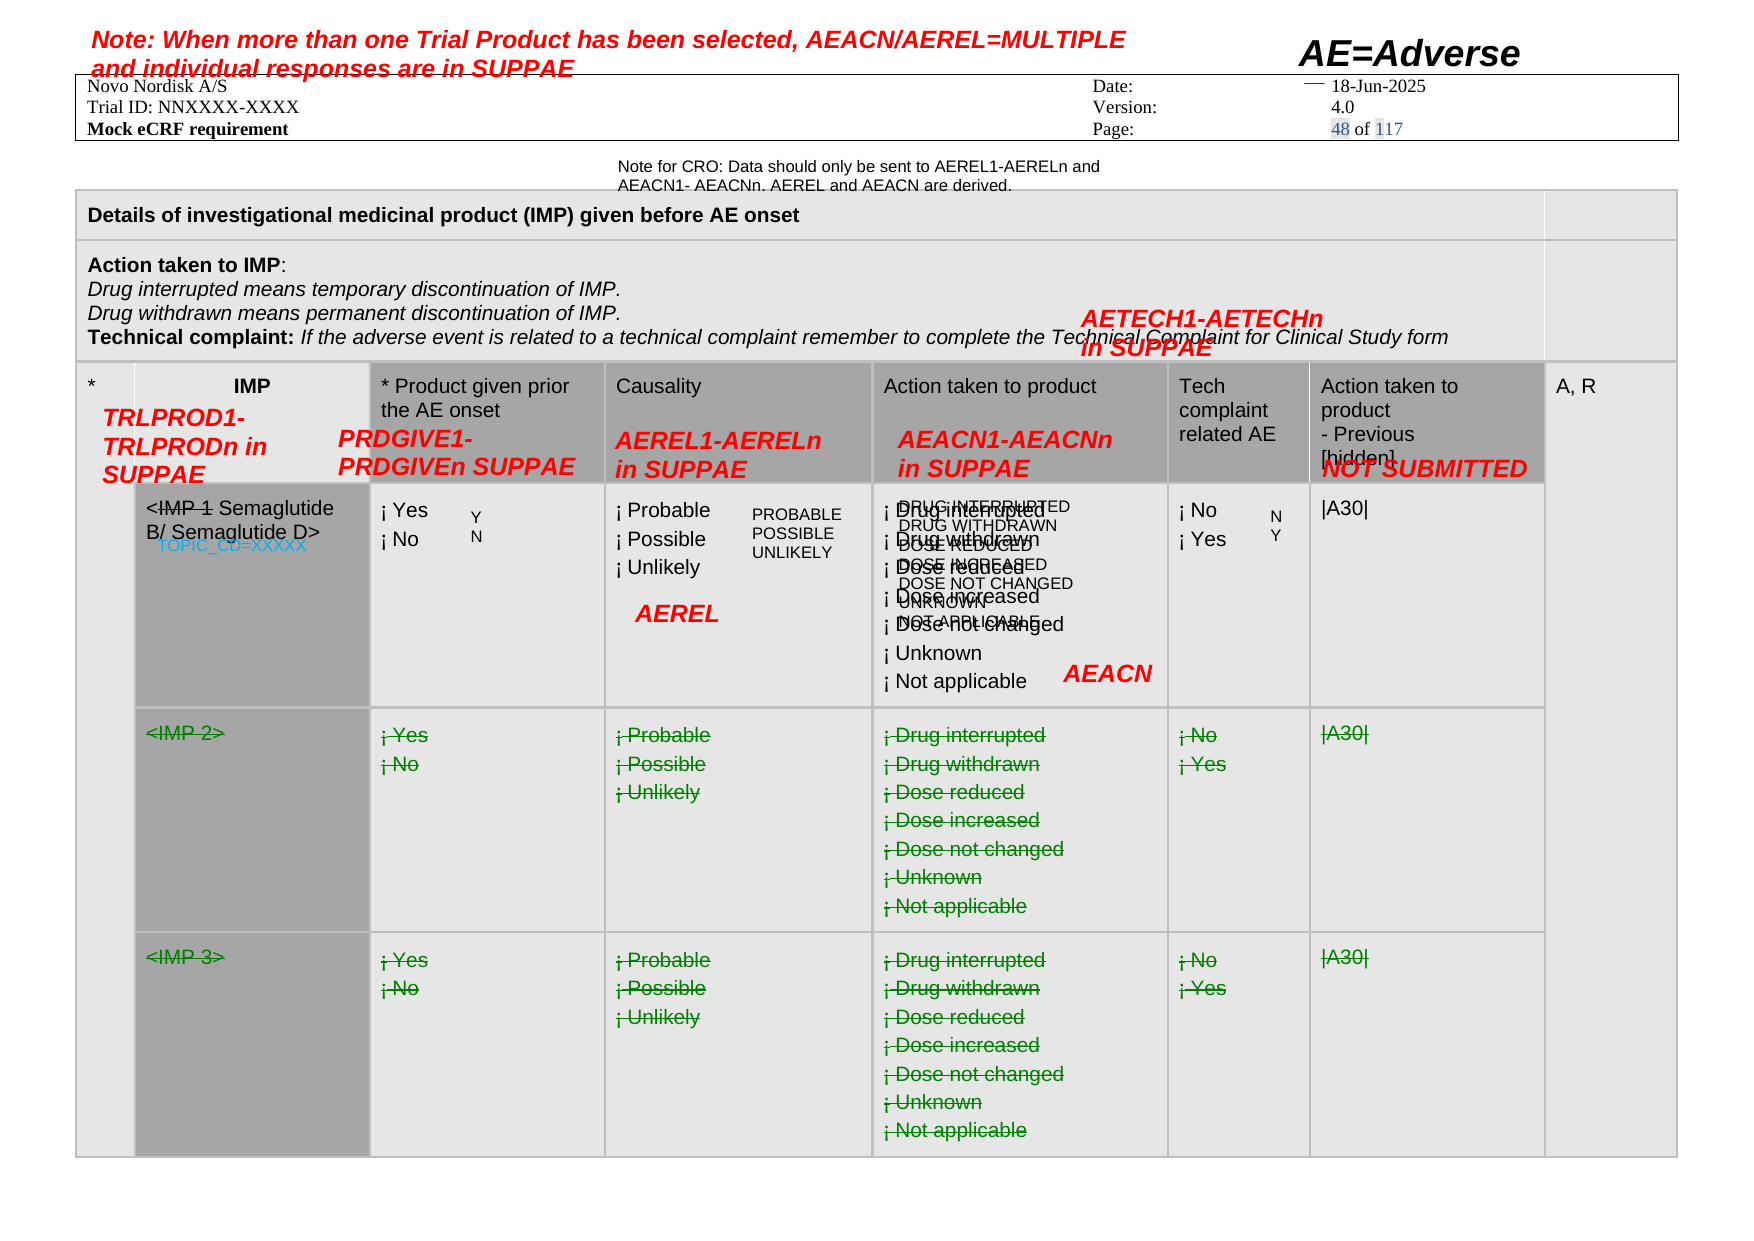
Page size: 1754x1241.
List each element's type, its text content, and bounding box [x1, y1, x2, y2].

table_cell |A30| [1311, 709, 1544, 931]
table_cell Action taken to product - Previous [hidden] [1310, 363, 1544, 482]
table_cell ¡ Drug interrupted ¡ Drug withdrawn ¡ Dose reduced ¡ Dose increased ¡ Dose not changed ¡ Unknown ¡ Not applicable [874, 484, 1167, 706]
table_cell ¡ Probable ¡ Possible ¡ Unlikely [606, 709, 871, 931]
table_cell Causality [606, 363, 871, 482]
table_cell A, R [1546, 363, 1676, 1156]
table_cell ¡ Yes ¡ No [371, 484, 604, 706]
table_cell [1545, 241, 1676, 360]
table_header [1545, 191, 1676, 239]
table_cell Action taken to IMP: Drug interrupted means temporary discontinuation of IMP. Drug withdrawn means permanent discontinuation of IMP. Technical complaint: If the adverse event is related to a technical complaint remember to complete the Technical Complaint for Clinical Study form [77, 241, 1544, 360]
table_cell ¡ No ¡ Yes [1169, 709, 1309, 931]
table_cell ¡ Drug interrupted ¡ Drug withdrawn ¡ Dose reduced ¡ Dose increased ¡ Dose not changed ¡ Unknown ¡ Not applicable [874, 709, 1167, 931]
table_cell ¡ No ¡ Yes [1169, 484, 1309, 706]
table_cell Tech complaint related AE [1169, 363, 1309, 482]
table_cell ¡ Yes ¡ No [371, 709, 604, 931]
table_cell <IMP 1 Semaglutide B/ Semaglutide D> [136, 484, 369, 706]
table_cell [606, 933, 871, 1156]
table_cell Action taken to product [874, 363, 1167, 482]
table_cell * [77, 363, 134, 1156]
table_cell * Product given prior the AE onset [371, 363, 604, 482]
table_cell <IMP 3> [136, 933, 369, 1156]
table_cell |A30| [1311, 484, 1544, 706]
table_cell <IMP 2> [136, 709, 369, 931]
table_cell ¡ Yes ¡ No [371, 933, 604, 1156]
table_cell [874, 933, 1167, 1156]
table_cell |A30| [1311, 933, 1544, 1156]
table_cell IMP [135, 363, 369, 482]
table_cell ¡ Probable ¡ Possible ¡ Unlikely [606, 484, 871, 706]
table_cell ¡ No ¡ Yes [1169, 933, 1309, 1156]
table_header Details of investigational medicinal product (IMP) given before AE onset [77, 191, 1544, 239]
